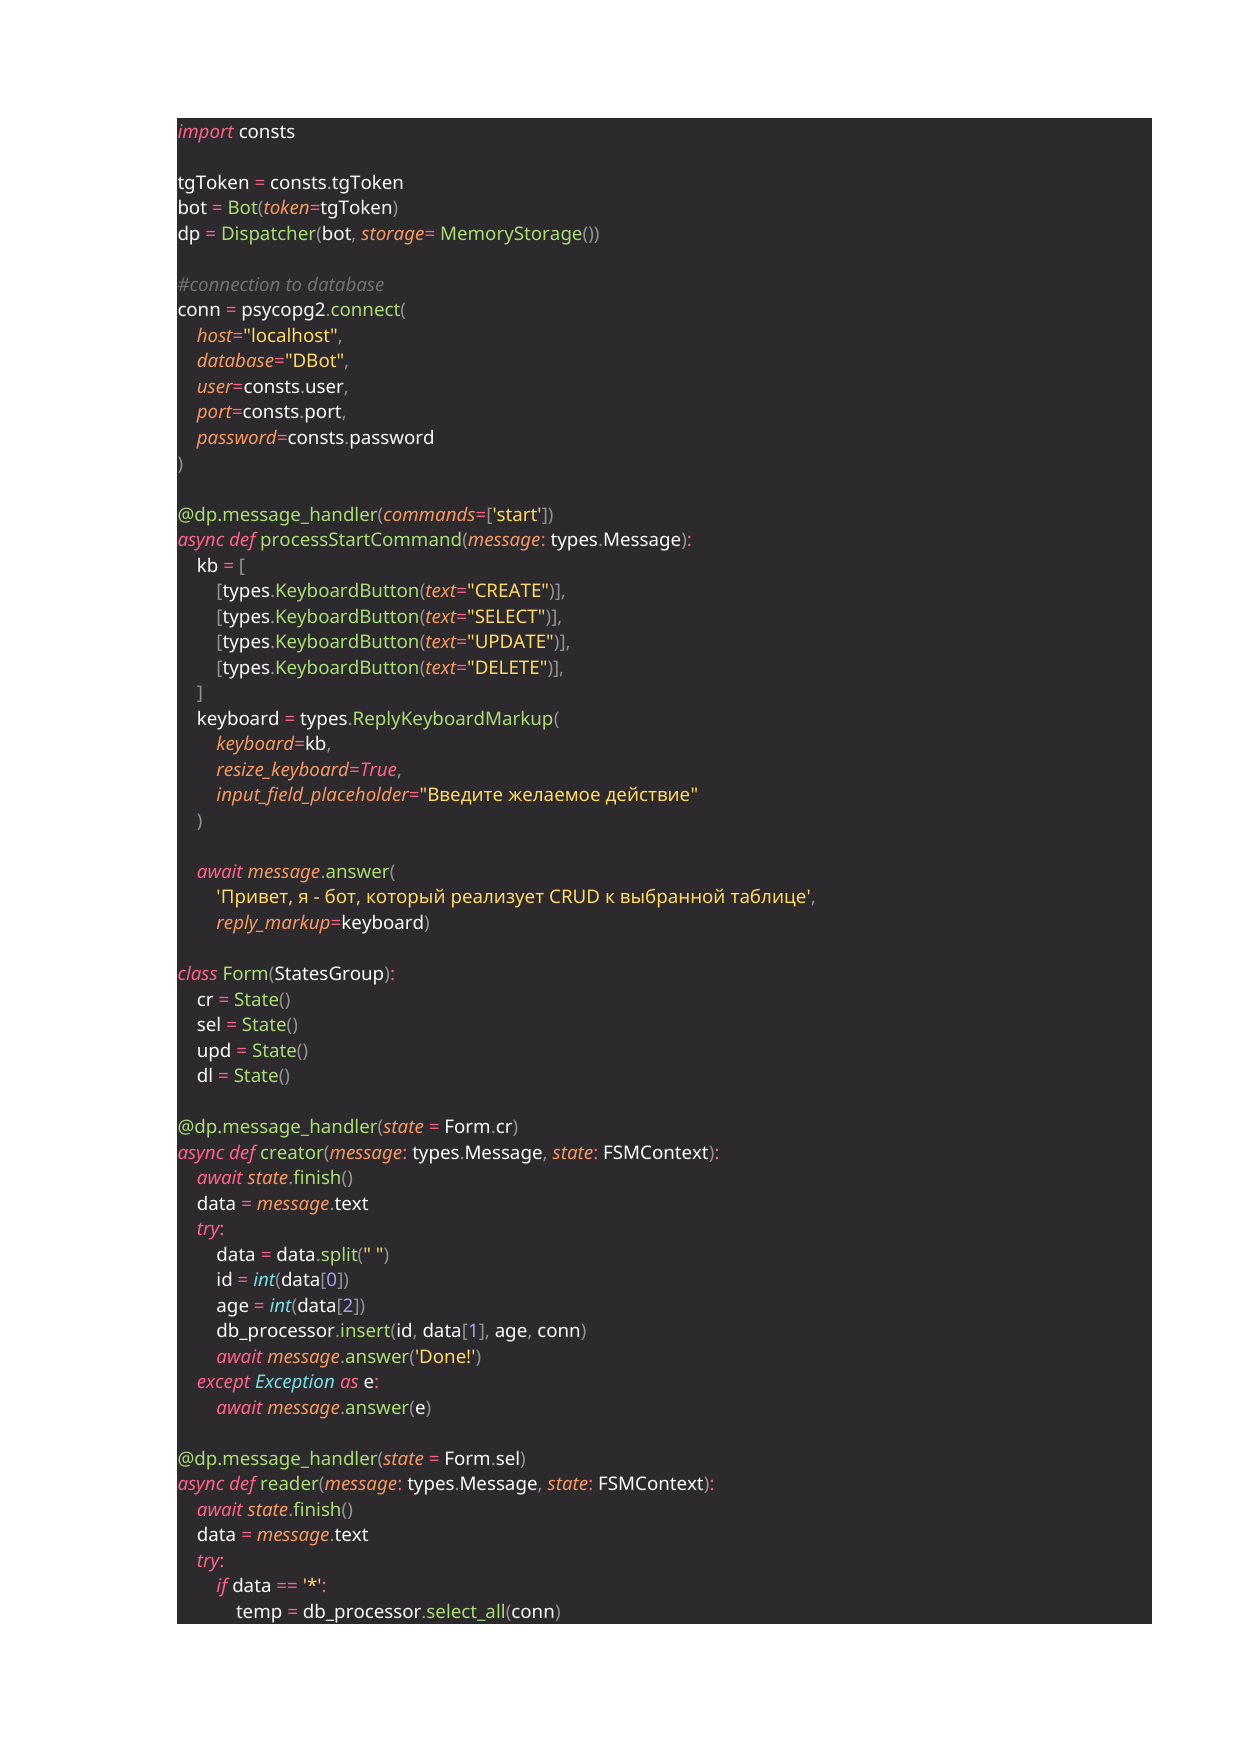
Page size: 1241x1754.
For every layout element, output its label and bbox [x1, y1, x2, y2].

text [177, 118, 1152, 1624]
